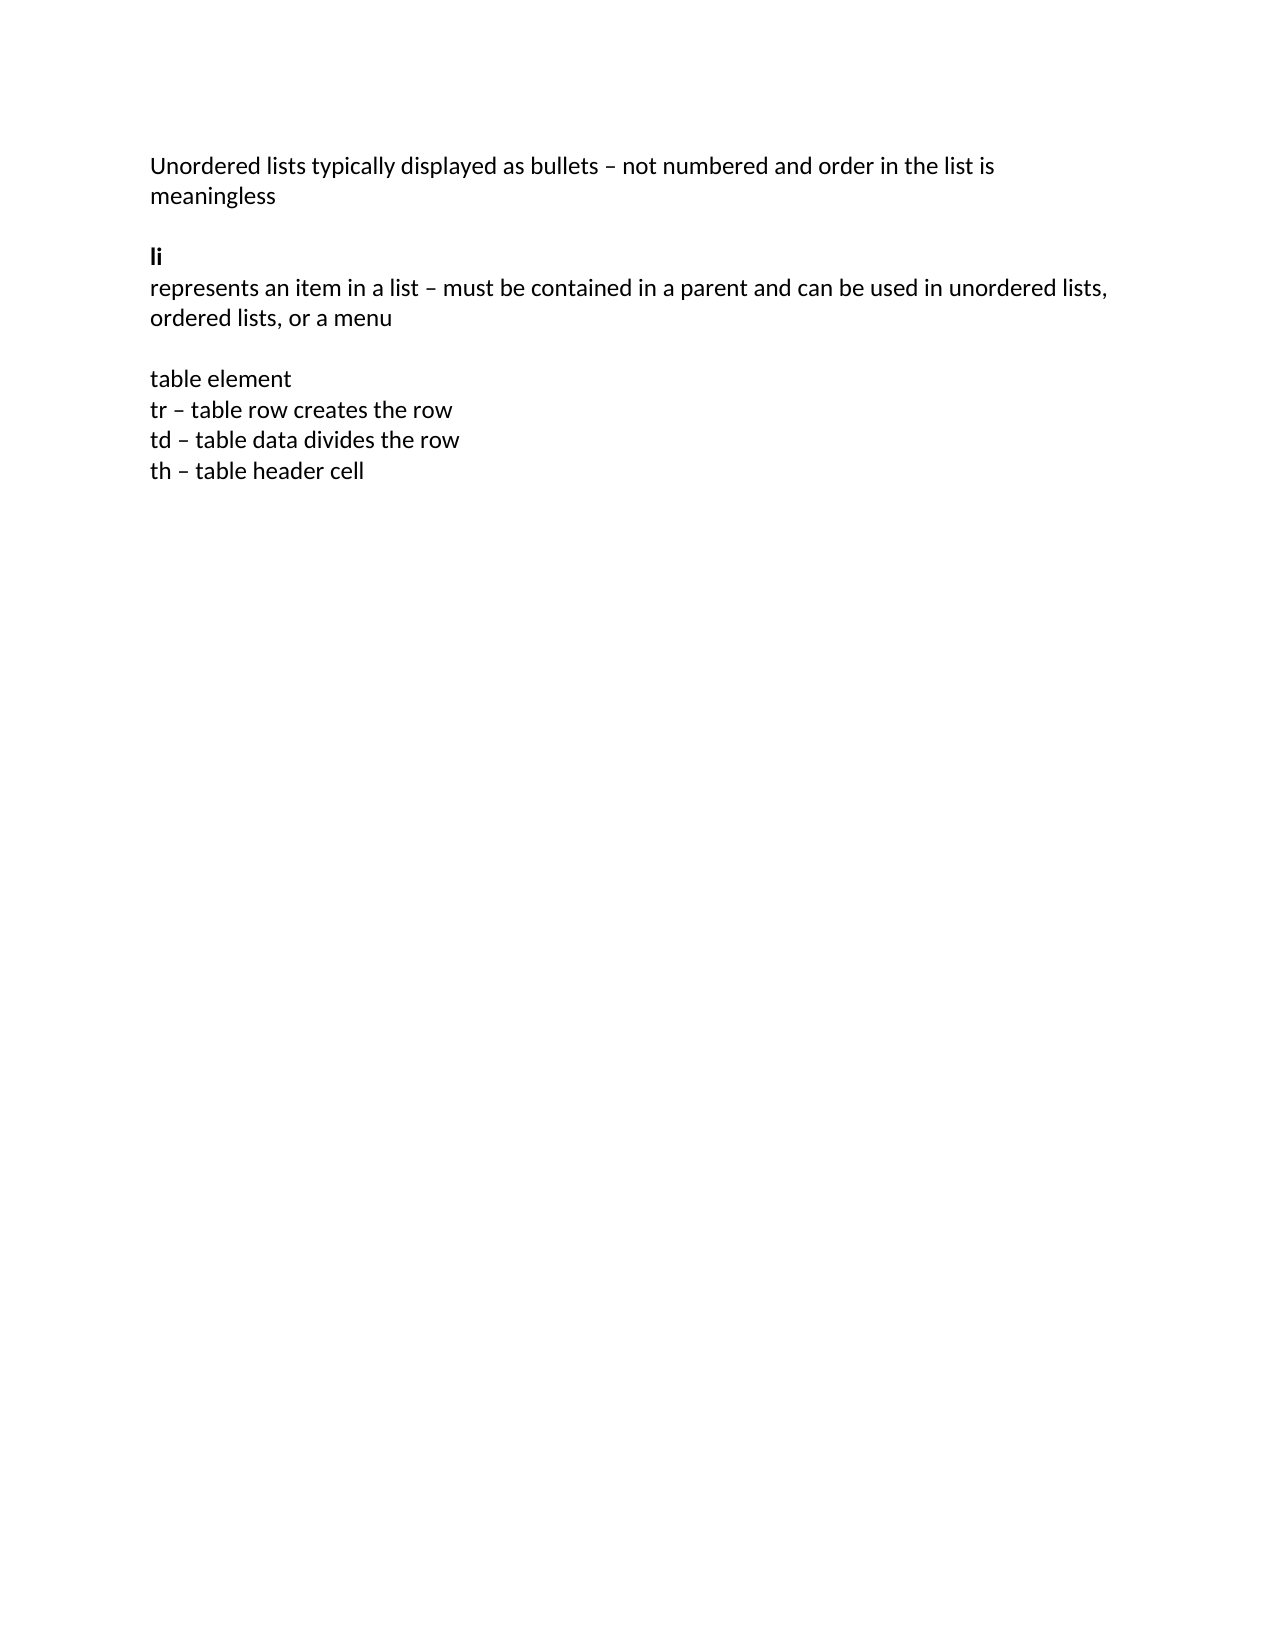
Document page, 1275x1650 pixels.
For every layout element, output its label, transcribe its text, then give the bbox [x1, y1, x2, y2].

text represents an item in a list – must be contained in a parent and can be used in unordered lists, ordered lists, or a menu [150, 272, 1125, 333]
text Unordered lists typically displayed as bullets – not numbered and order in the list is meaningless [150, 150, 1125, 211]
text th – table header cell [150, 455, 1125, 486]
text tr – table row creates the row [150, 394, 1125, 425]
text table element [150, 364, 1125, 394]
text td – table data divides the row [150, 425, 1125, 455]
text li [150, 242, 1125, 272]
